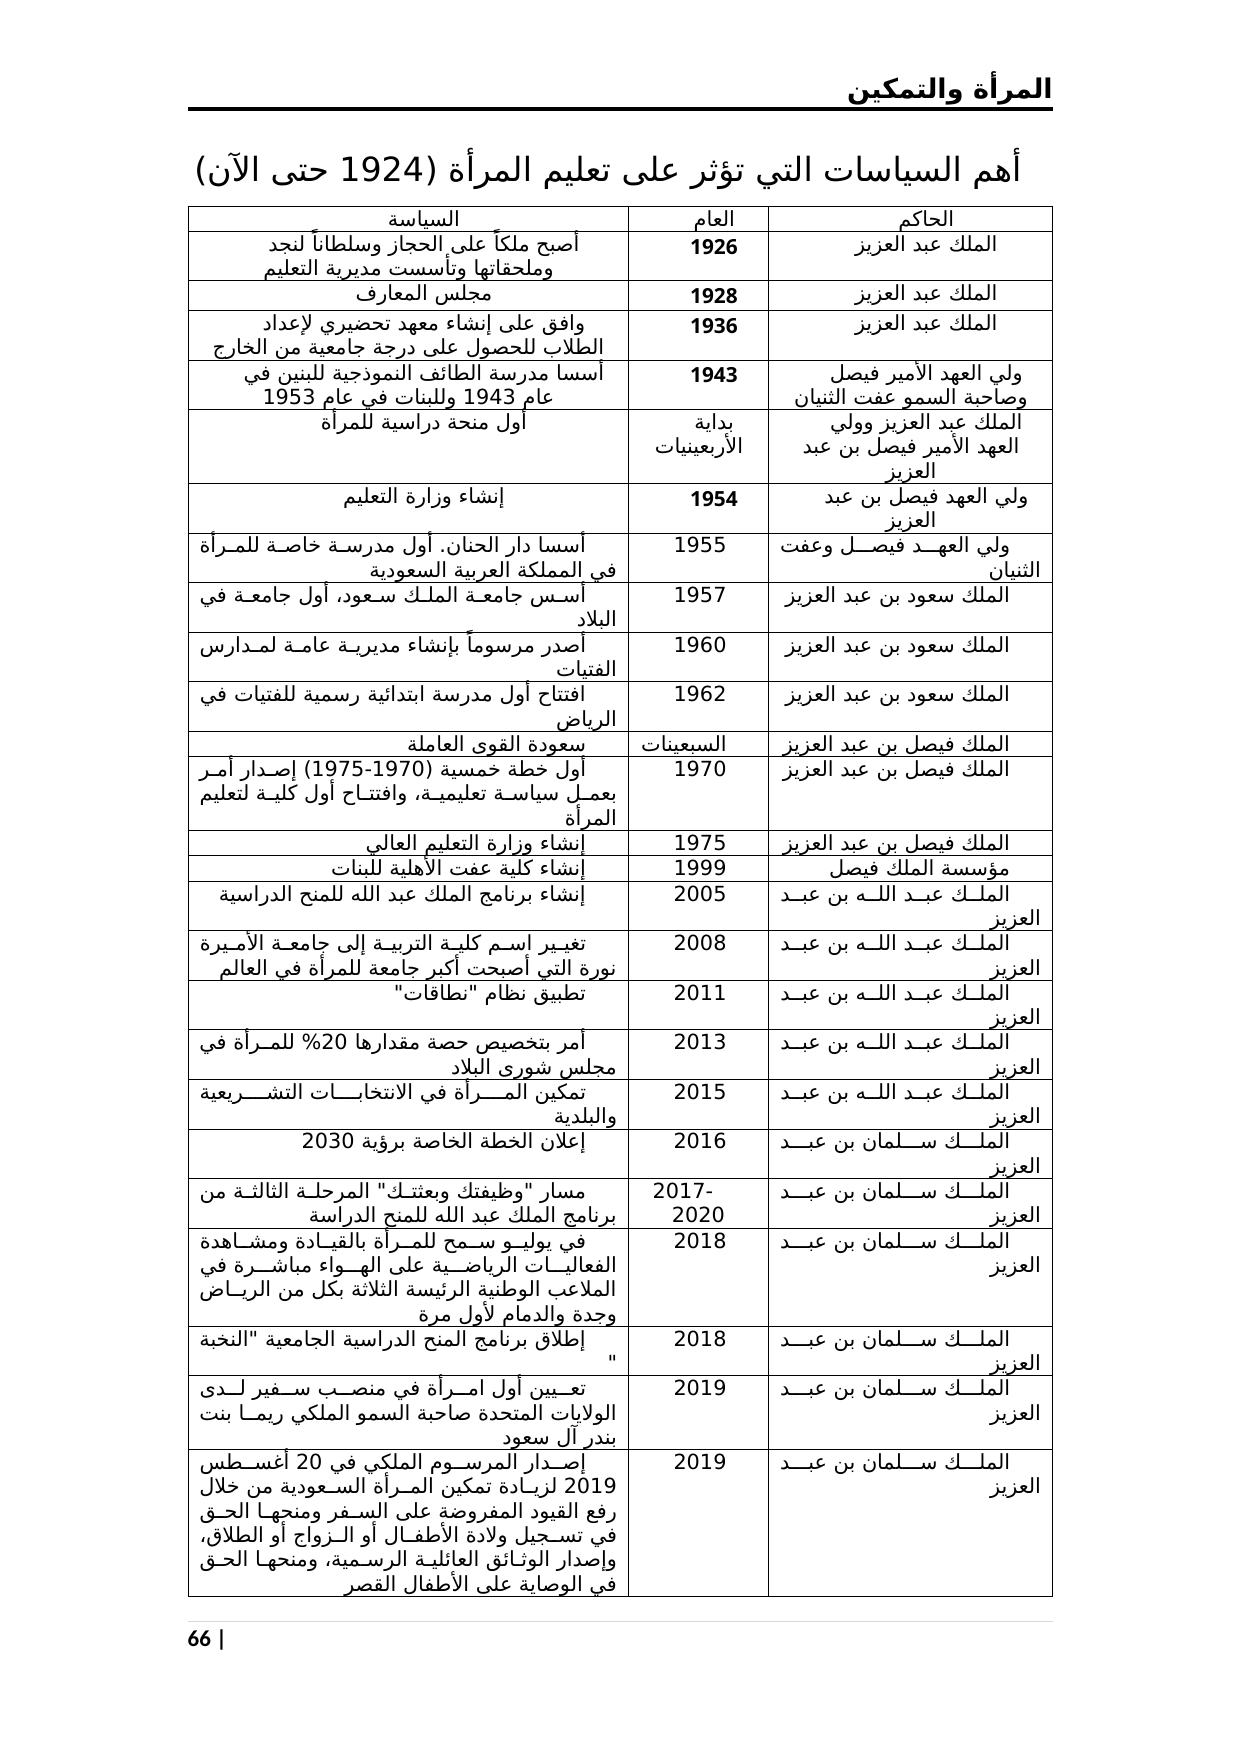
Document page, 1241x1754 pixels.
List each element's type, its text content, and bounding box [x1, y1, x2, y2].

table_cell تعيين أول امرأة في منصب سفير لدى الولايات المتحدة صاحبة السمو الملكي ريما بنت بندر آل سعود [189, 1376, 628, 1449]
table_cell بداية الأربعينيات [629, 410, 768, 483]
table_cell الملك سعود بن عبد العزيز [769, 682, 1052, 731]
table_header الحاكم [769, 207, 1052, 231]
table_cell 1960 [629, 633, 768, 681]
table_cell 2017-2020 [629, 1179, 768, 1228]
table_cell أول خطة خمسية (1970-1975) إصدار أمر بعمل سياسة تعليمية، وافتتاح أول كلية لتعليم المرأة [189, 757, 628, 830]
table_cell الملك سلمان بن عبد العزيز [769, 1229, 1052, 1326]
table_cell مجلس المعارف [189, 281, 628, 310]
table_cell أمر بتخصيص حصة مقدارها 20% للمرأة في مجلس شورى البلاد [189, 1030, 628, 1079]
text أهم السياسات التي تؤثر على تعليم المرأة (1924 حتى الآن) [187, 150, 1053, 189]
table_cell الملك فيصل بن عبد العزيز [769, 831, 1052, 855]
table_cell أسسا دار الحنان. أول مدرسة خاصة للمرأة في المملكة العربية السعودية [189, 534, 628, 582]
table_cell الملك سلمان بن عبد العزيز [769, 1450, 1052, 1596]
table_cell 1928 [629, 281, 768, 310]
table_cell تمكين المرأة في الانتخابات التشريعية والبلدية [189, 1080, 628, 1128]
table_cell إنشاء وزارة التعليم العالي [189, 831, 628, 855]
table_cell الملك عبد الله بن عبد العزيز [769, 882, 1052, 930]
table_cell أول منحة دراسية للمرأة [189, 410, 628, 483]
table_cell الملك عبد العزيز [769, 281, 1052, 310]
table_cell 1975 [629, 831, 768, 855]
table_cell 1999 [629, 856, 768, 881]
table_cell السبعينات [629, 732, 768, 756]
table_cell 2019 [629, 1450, 768, 1596]
table_header السياسة [189, 207, 628, 231]
table_cell 2018 [629, 1327, 768, 1375]
table_cell افتتاح أول مدرسة ابتدائية رسمية للفتيات في الرياض [189, 682, 628, 731]
table_cell مسار "وظيفتك وبعثتك" المرحلة الثالثة من برنامج الملك عبد الله للمنح الدراسة [189, 1179, 628, 1228]
table_cell 2005 [629, 882, 768, 930]
table_cell 2019 [629, 1376, 768, 1449]
table_cell في يوليو سمح للمرأة بالقيادة ومشاهدة الفعاليات الرياضية على الهواء مباشرة في الملاعب الوطنية الرئيسة الثلاثة بكل من الرياض وجدة والدمام لأول مرة [189, 1229, 628, 1326]
table_cell إنشاء برنامج الملك عبد الله للمنح الدراسية [189, 882, 628, 930]
table_cell 1954 [629, 484, 768, 532]
table_cell 2008 [629, 931, 768, 980]
table_cell 1957 [629, 583, 768, 632]
table_cell 2011 [629, 981, 768, 1029]
table_cell 2016 [629, 1130, 768, 1178]
table_cell الملك فيصل بن عبد العزيز [769, 757, 1052, 830]
table_cell الملك عبد العزيز [769, 232, 1052, 280]
table_cell الملك عبد الله بن عبد العزيز [769, 931, 1052, 980]
table_cell 2013 [629, 1030, 768, 1079]
table_cell 1936 [629, 311, 768, 359]
table_cell وافق على إنشاء معهد تحضيري لإعداد الطلاب للحصول على درجة جامعية من الخارج [189, 311, 628, 359]
table_cell إنشاء كلية عفت الأهلية للبنات [189, 856, 628, 881]
table_cell سعودة القوى العاملة [189, 732, 628, 756]
table_cell الملك سلمان بن عبد العزيز [769, 1376, 1052, 1449]
table_cell مؤسسة الملك فيصل [769, 856, 1052, 881]
table_cell أصبح ملكاً على الحجاز وسلطاناً لنجد وملحقاتها وتأسست مديرية التعليم [189, 232, 628, 280]
table_cell الملك عبد الله بن عبد العزيز [769, 1080, 1052, 1128]
table_cell الملك عبد الله بن عبد العزيز [769, 1030, 1052, 1079]
table_cell أسسا مدرسة الطائف النموذجية للبنين في عام 1943 وللبنات في عام 1953 [189, 361, 628, 409]
table_cell 1970 [629, 757, 768, 830]
table_cell الملك عبد العزيز وولي العهد الأمير فيصل بن عبد العزيز [769, 410, 1052, 483]
table_cell الملك سلمان بن عبد العزيز [769, 1130, 1052, 1178]
table_cell إصدار المرسوم الملكي في 20 أغسطس 2019 لزيادة تمكين المرأة السعودية من خلال رفع القيود المفروضة على السفر ومنحها الحق في تسجيل ولادة الأطفال أو الزواج أو الطلاق، وإصدار الوثائق العائلية الرسمية، ومنحها الحق في الوصاية على الأطفال القصر [189, 1450, 628, 1596]
table_cell تغيير اسم كلية التربية إلى جامعة الأميرة نورة التي أصبحت أكبر جامعة للمرأة في العالم [189, 931, 628, 980]
table_cell ولي العهد فيصل وعفت الثنيان [769, 534, 1052, 582]
table_cell إنشاء وزارة التعليم [189, 484, 628, 532]
table_cell الملك سلمان بن عبد العزيز [769, 1179, 1052, 1228]
table_cell إطلاق برنامج المنح الدراسية الجامعية "النخبة " [189, 1327, 628, 1375]
table_cell أسس جامعة الملك سعود، أول جامعة في البلاد [189, 583, 628, 632]
table_cell 1962 [629, 682, 768, 731]
table_header العام [629, 207, 768, 231]
table_cell أصدر مرسوماً بإنشاء مديرية عامة لمدارس الفتيات [189, 633, 628, 681]
table_cell 1943 [629, 361, 768, 409]
table_cell 2018 [629, 1229, 768, 1326]
table_cell ولي العهد الأمير فيصل وصاحبة السمو عفت الثنيان [769, 361, 1052, 409]
table_cell الملك سعود بن عبد العزيز [769, 633, 1052, 681]
table_cell تطبيق نظام "نطاقات" [189, 981, 628, 1029]
table_cell الملك سلمان بن عبد العزيز [769, 1327, 1052, 1375]
table_cell الملك فيصل بن عبد العزيز [769, 732, 1052, 756]
table_cell 2015 [629, 1080, 768, 1128]
table_cell 1926 [629, 232, 768, 280]
table_cell الملك سعود بن عبد العزيز [769, 583, 1052, 632]
table_cell ولي العهد فيصل بن عبد العزيز [769, 484, 1052, 532]
table_cell الملك عبد الله بن عبد العزيز [769, 981, 1052, 1029]
table_cell الملك عبد العزيز [769, 311, 1052, 359]
table_cell 1955 [629, 534, 768, 582]
table_cell إعلان الخطة الخاصة برؤية 2030 [189, 1130, 628, 1178]
